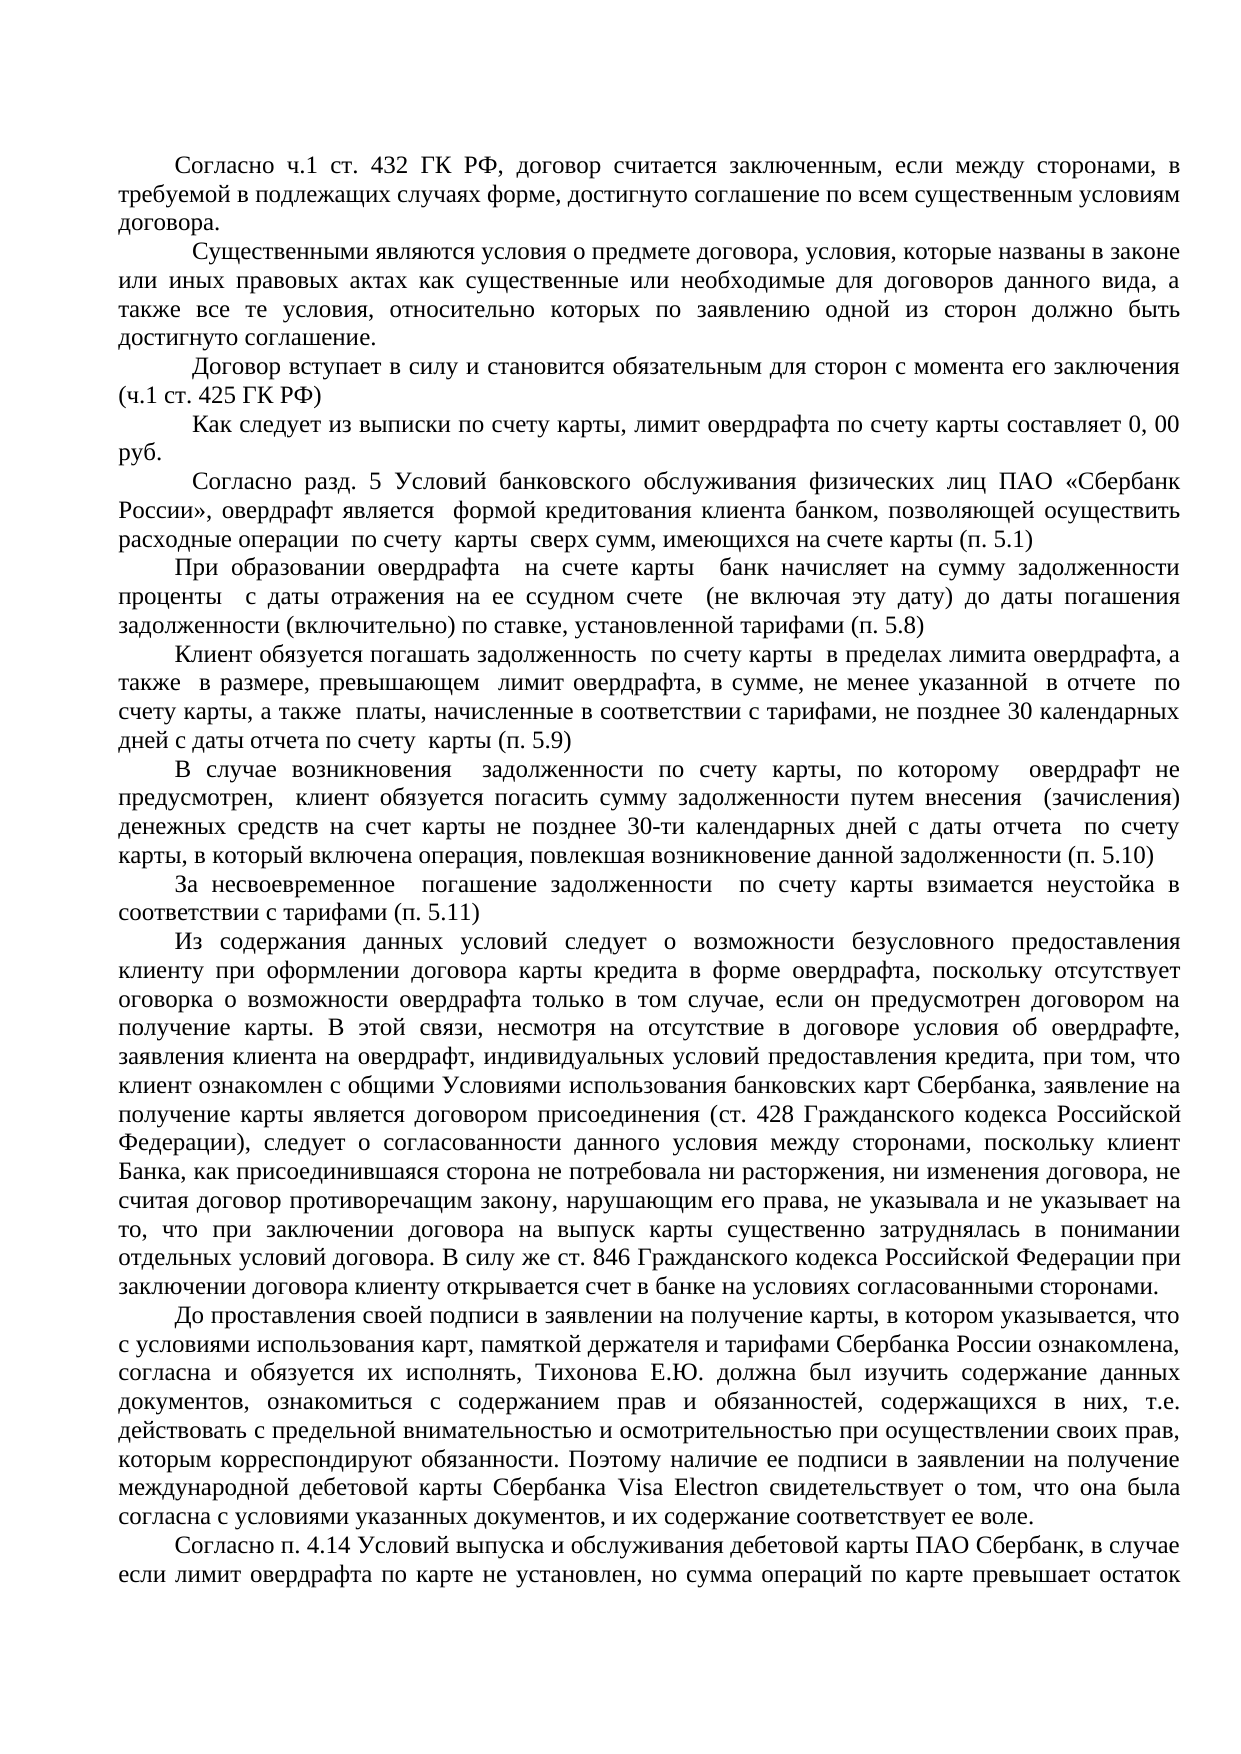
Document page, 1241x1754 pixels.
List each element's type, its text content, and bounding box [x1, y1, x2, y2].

text До проставления своей подписи в заявлении на получение карты, в котором указывается, что с условиями использования карт, памяткой держателя и тарифами Сбербанка России ознакомлена, согласна и обязуется их исполнять, Тихонова Е.Ю. должна был изучить содержание данных документов, ознакомиться с содержанием прав и обязанностей, содержащихся в них, т.е. действовать с предельной внимательностью и осмотрительностью при осуществлении своих прав, которым корреспондируют обязанности. Поэтому наличие ее подписи в заявлении на получение международной дебетовой карты Сбербанка Visa Electron свидетельствует о том, что она была согласна с условиями указанных документов, и их содержание соответствует ее воле. [118, 1300, 1181, 1530]
text В случае возникновения задолженности по счету карты, по которому овердрафт не предусмотрен, клиент обязуется погасить сумму задолженности путем внесения (зачисления) денежных средств на счет карты не позднее 30-ти календарных дней с даты отчета по счету карты, в который включена операция, повлекшая возникновение данной задолженности (п. 5.10) [118, 754, 1181, 869]
text При образовании овердрафта на счете карты банк начисляет на сумму задолженности проценты с даты отражения на ее ссудном счете (не включая эту дату) до даты погашения задолженности (включительно) по ставке, установленной тарифами (п. 5.8) [118, 552, 1181, 639]
text Клиент обязуется погашать задолженность по счету карты в пределах лимита овердрафта, а также в размере, превышающем лимит овердрафта, в сумме, не менее указанной в отчете по счету карты, а также платы, начисленные в соответствии с тарифами, не позднее 30 календарных дней с даты отчета по счету карты (п. 5.9) [118, 639, 1181, 754]
text Существенными являются условия о предмете договора, условия, которые названы в законе или иных правовых актах как существенные или необходимые для договоров данного вида, а также все те условия, относительно которых по заявлению одной из сторон должно быть достигнуто соглашение. [118, 236, 1181, 351]
text Согласно ч.1 ст. 432 ГК РФ, договор считается заключенным, если между сторонами, в требуемой в подлежащих случаях форме, достигнуто соглашение по всем существенным условиям договора. [118, 150, 1181, 236]
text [118, 1530, 1181, 1587]
text Договор вступает в силу и становится обязательным для сторон с момента его заключения (ч.1 ст. 425 ГК РФ) [118, 351, 1181, 409]
text Согласно разд. 5 Условий банковского обслуживания физических лиц ПАО «Сбербанк России», овердрафт является формой кредитования клиента банком, позволяющей осуществить расходные операции по счету карты сверх сумм, имеющихся на счете карты (п. 5.1) [118, 466, 1181, 552]
text За несвоевременное погашение задолженности по счету карты взимается неустойка в соответствии с тарифами (п. 5.11) [118, 869, 1181, 926]
text Из содержания данных условий следует о возможности безусловного предоставления клиенту при оформлении договора карты кредита в форме овердрафта, поскольку отсутствует оговорка о возможности овердрафта только в том случае, если он предусмотрен договором на получение карты. В этой связи, несмотря на отсутствие в договоре условия об овердрафте, заявления клиента на овердрафт, индивидуальных условий предоставления кредита, при том, что клиент ознакомлен с общими Условиями использования банковских карт Сбербанка, заявление на получение карты является договором присоединения (ст. 428 Гражданского кодекса Российской Федерации), следует о согласованности данного условия между сторонами, поскольку клиент Банка, как присоединившаяся сторона не потребовала ни расторжения, ни изменения договора, не считая договор противоречащим закону, нарушающим его права, не указывала и не указывает на то, что при заключении договора на выпуск карты существенно затруднялась в понимании отдельных условий договора. В силу же ст. 846 Гражданского кодекса Российской Федерации при заключении договора клиенту открывается счет в банке на условиях согласованными сторонами. [118, 926, 1181, 1300]
text Как следует из выписки по счету карты, лимит овердрафта по счету карты составляет 0, 00 руб. [118, 409, 1181, 466]
